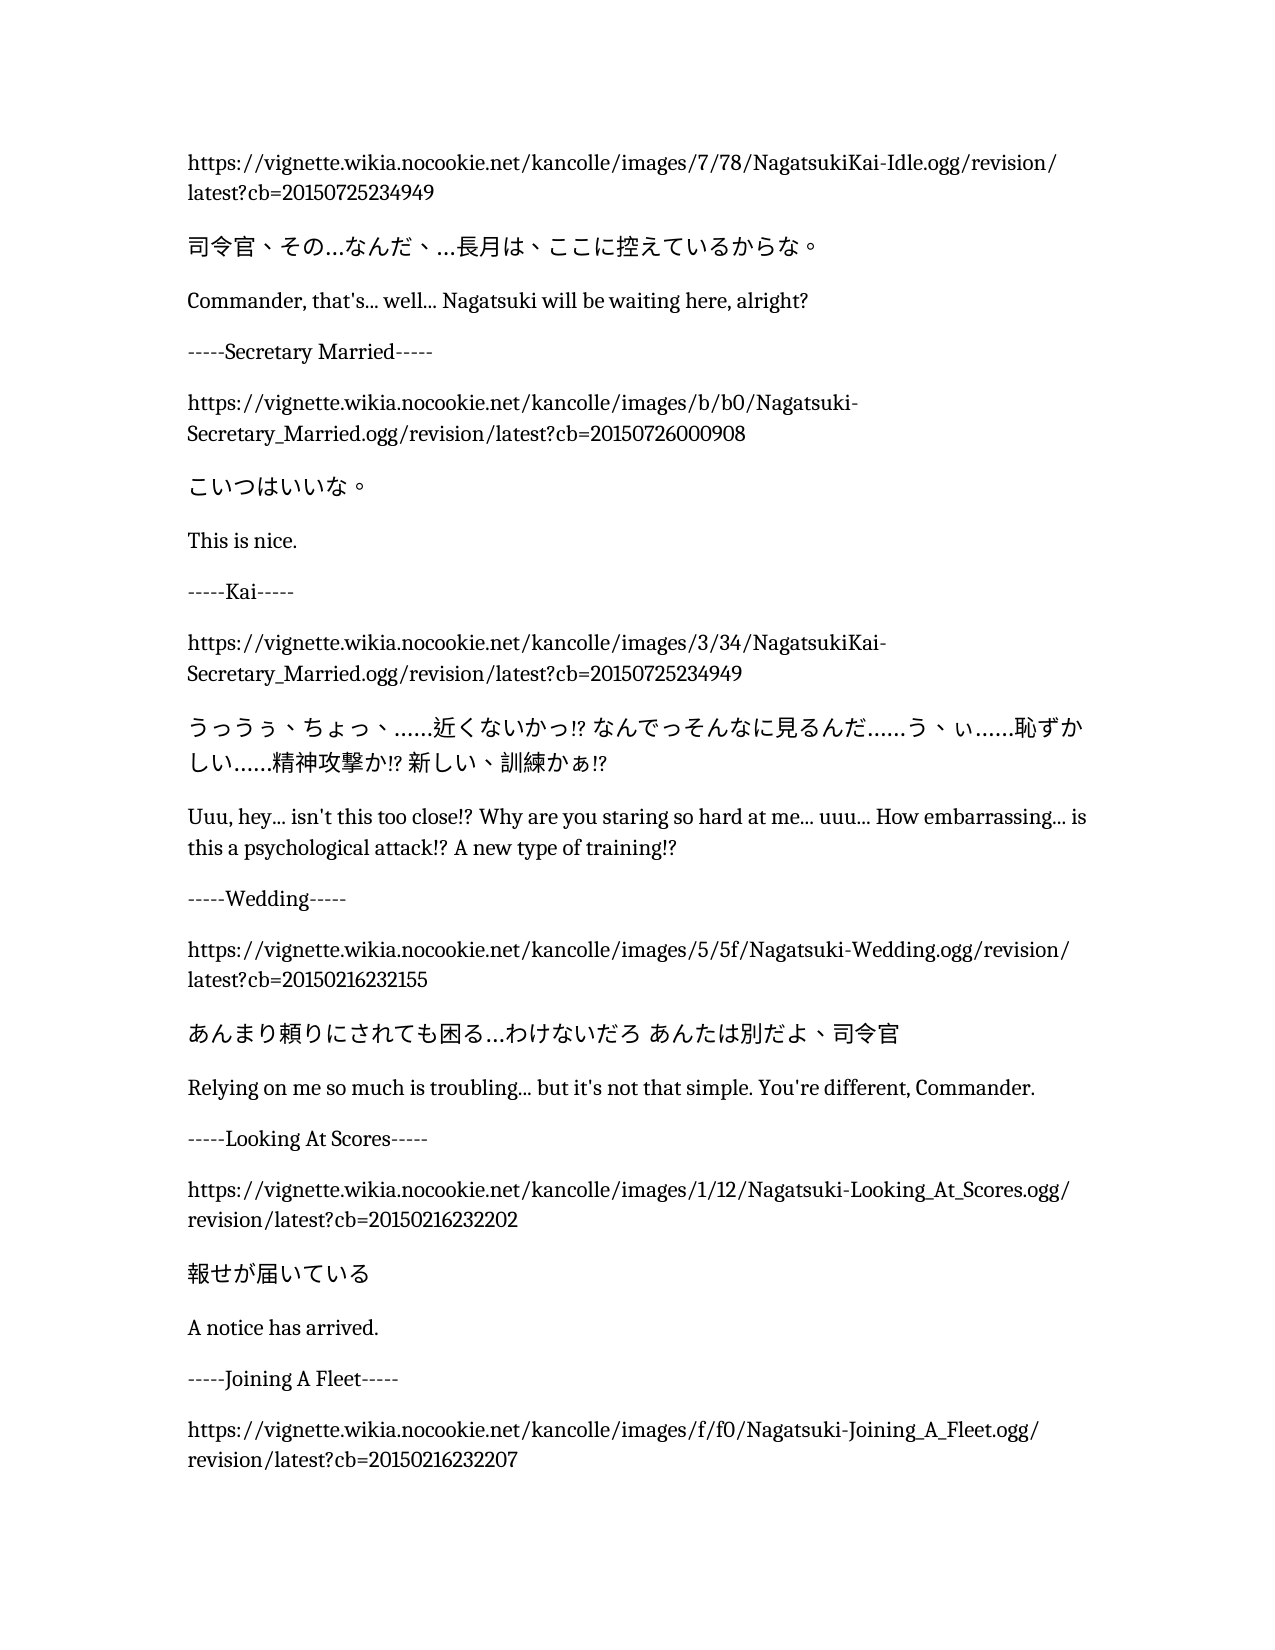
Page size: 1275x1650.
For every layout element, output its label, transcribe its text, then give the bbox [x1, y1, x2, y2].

text -----Wedding----- [187, 885, 1087, 912]
text This is nice. [187, 528, 1087, 554]
text -----Joining A Fleet----- [187, 1366, 1087, 1392]
text https://vignette.wikia.nocookie.net/kancolle/images/7/78/NagatsukiKai-Idle.ogg/revision/latest?cb=20150725234949 [187, 150, 1087, 207]
text https://vignette.wikia.nocookie.net/kancolle/images/b/b0/Nagatsuki-Secretary_Married.ogg/revision/latest?cb=20150726000908 [187, 390, 1087, 447]
text あんまり頼りにされても困る…わけないだろ あんたは別だよ、司令官 [187, 1018, 1087, 1049]
text -----Looking At Scores----- [187, 1126, 1087, 1152]
text https://vignette.wikia.nocookie.net/kancolle/images/5/5f/Nagatsuki-Wedding.ogg/revision/latest?cb=20150216232155 [187, 936, 1087, 993]
text https://vignette.wikia.nocookie.net/kancolle/images/1/12/Nagatsuki-Looking_At_Scores.ogg/revision/latest?cb=20150216232202 [187, 1177, 1087, 1233]
text うっうぅ、ちょっ、……近くないかっ!? なんでっそんなに見るんだ……う、ぃ……恥ずかしい……精神攻撃か!? 新しい、訓練かぁ!? [187, 711, 1087, 779]
text 報せが届いている [187, 1258, 1087, 1289]
text -----Secretary Married----- [187, 339, 1087, 365]
text 司令官、その…なんだ、…長月は、ここに控えているからな。 [187, 231, 1087, 262]
text A notice has arrived. [187, 1314, 1087, 1341]
text -----Kai----- [187, 579, 1087, 606]
text Relying on me so much is troubling... but it's not that simple. You're different, Commander. [187, 1074, 1087, 1101]
text https://vignette.wikia.nocookie.net/kancolle/images/3/34/NagatsukiKai-Secretary_Married.ogg/revision/latest?cb=20150725234949 [187, 630, 1087, 687]
text Commander, that's... well... Nagatsuki will be waiting here, alright? [187, 288, 1087, 314]
text こいつはいいな。 [187, 471, 1087, 503]
text https://vignette.wikia.nocookie.net/kancolle/images/f/f0/Nagatsuki-Joining_A_Fleet.ogg/revision/latest?cb=20150216232207 [187, 1417, 1087, 1473]
text Uuu, hey... isn't this too close!? Why are you staring so hard at me... uuu... How embarrassing... is this a psychological attack!? A new type of training!? [187, 804, 1087, 861]
